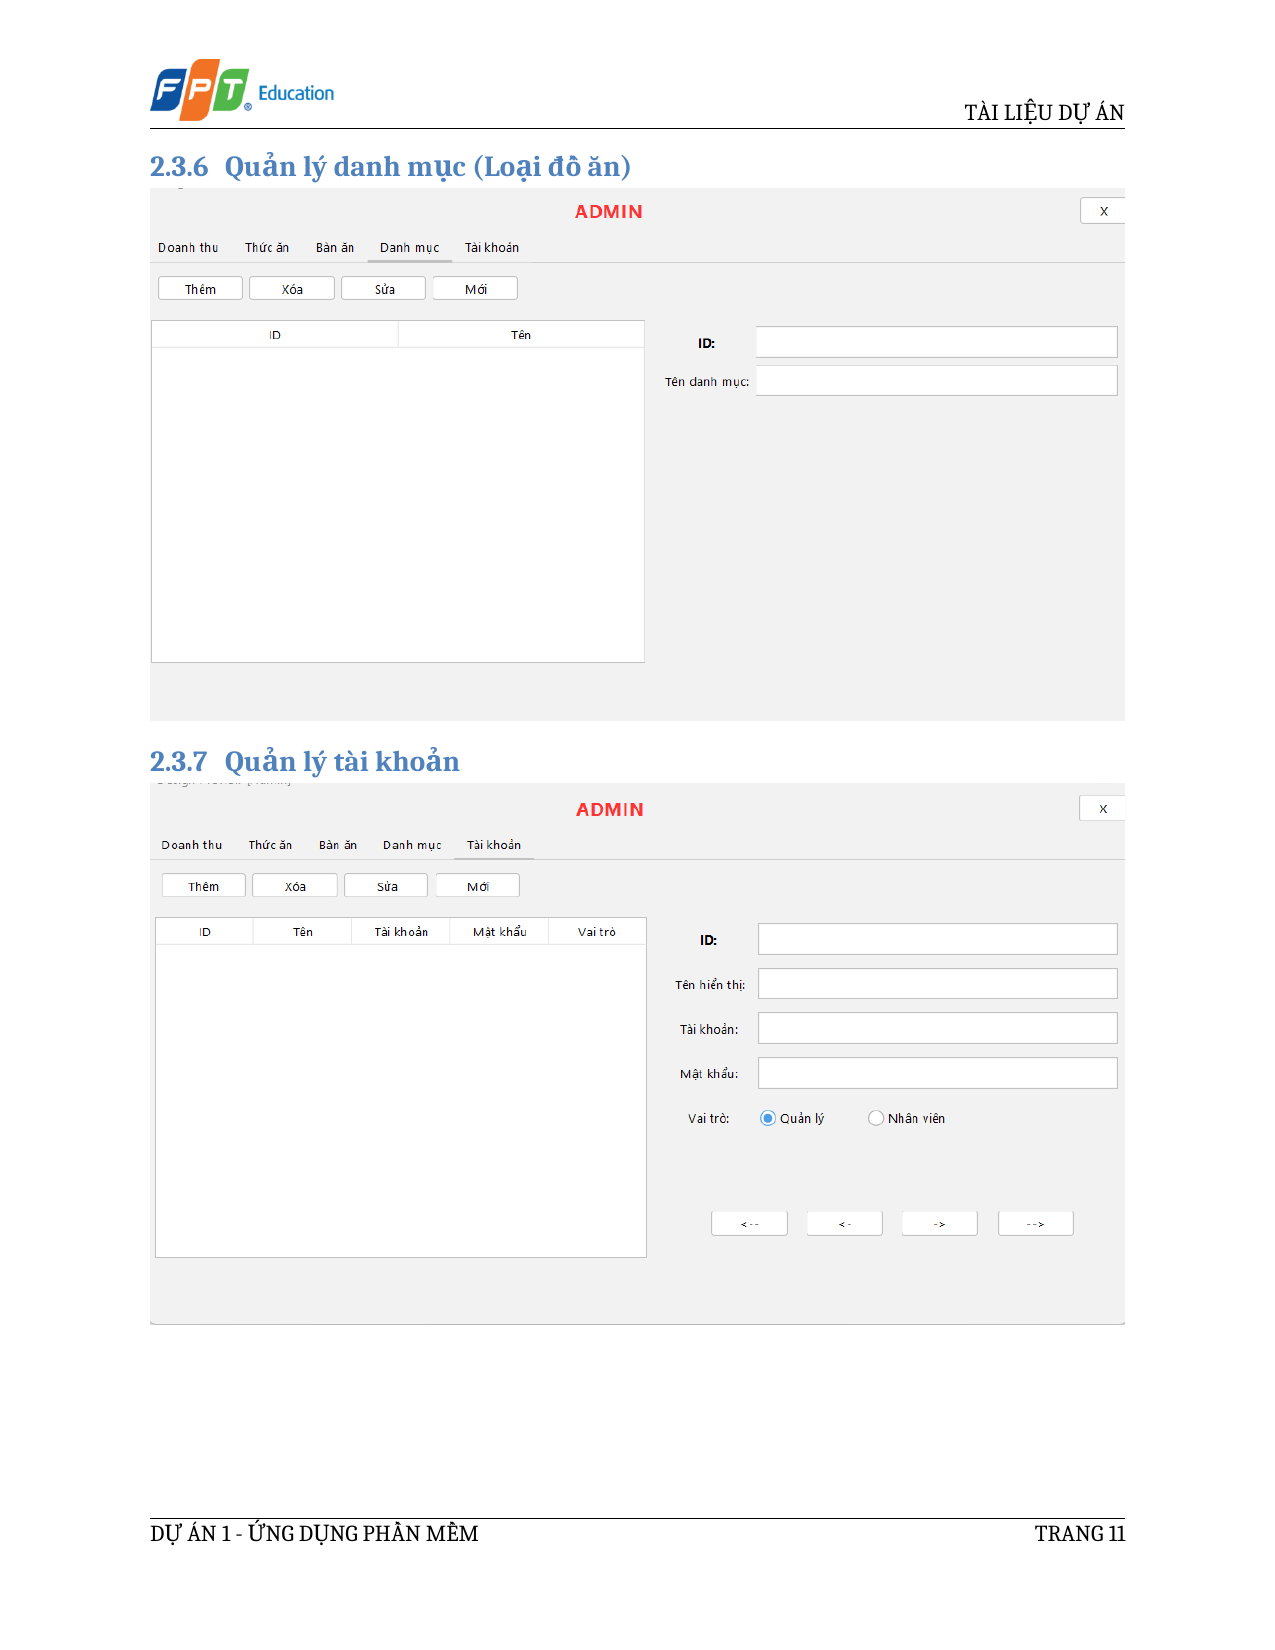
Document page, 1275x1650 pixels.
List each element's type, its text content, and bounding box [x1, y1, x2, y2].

picture [150, 188, 1125, 721]
subtitle Quản lý tài khoản [150, 745, 1125, 779]
picture [150, 783, 1125, 1325]
subtitle Quản lý danh mục (Loại đồ ăn) [150, 150, 1125, 183]
picture [150, 59, 336, 121]
